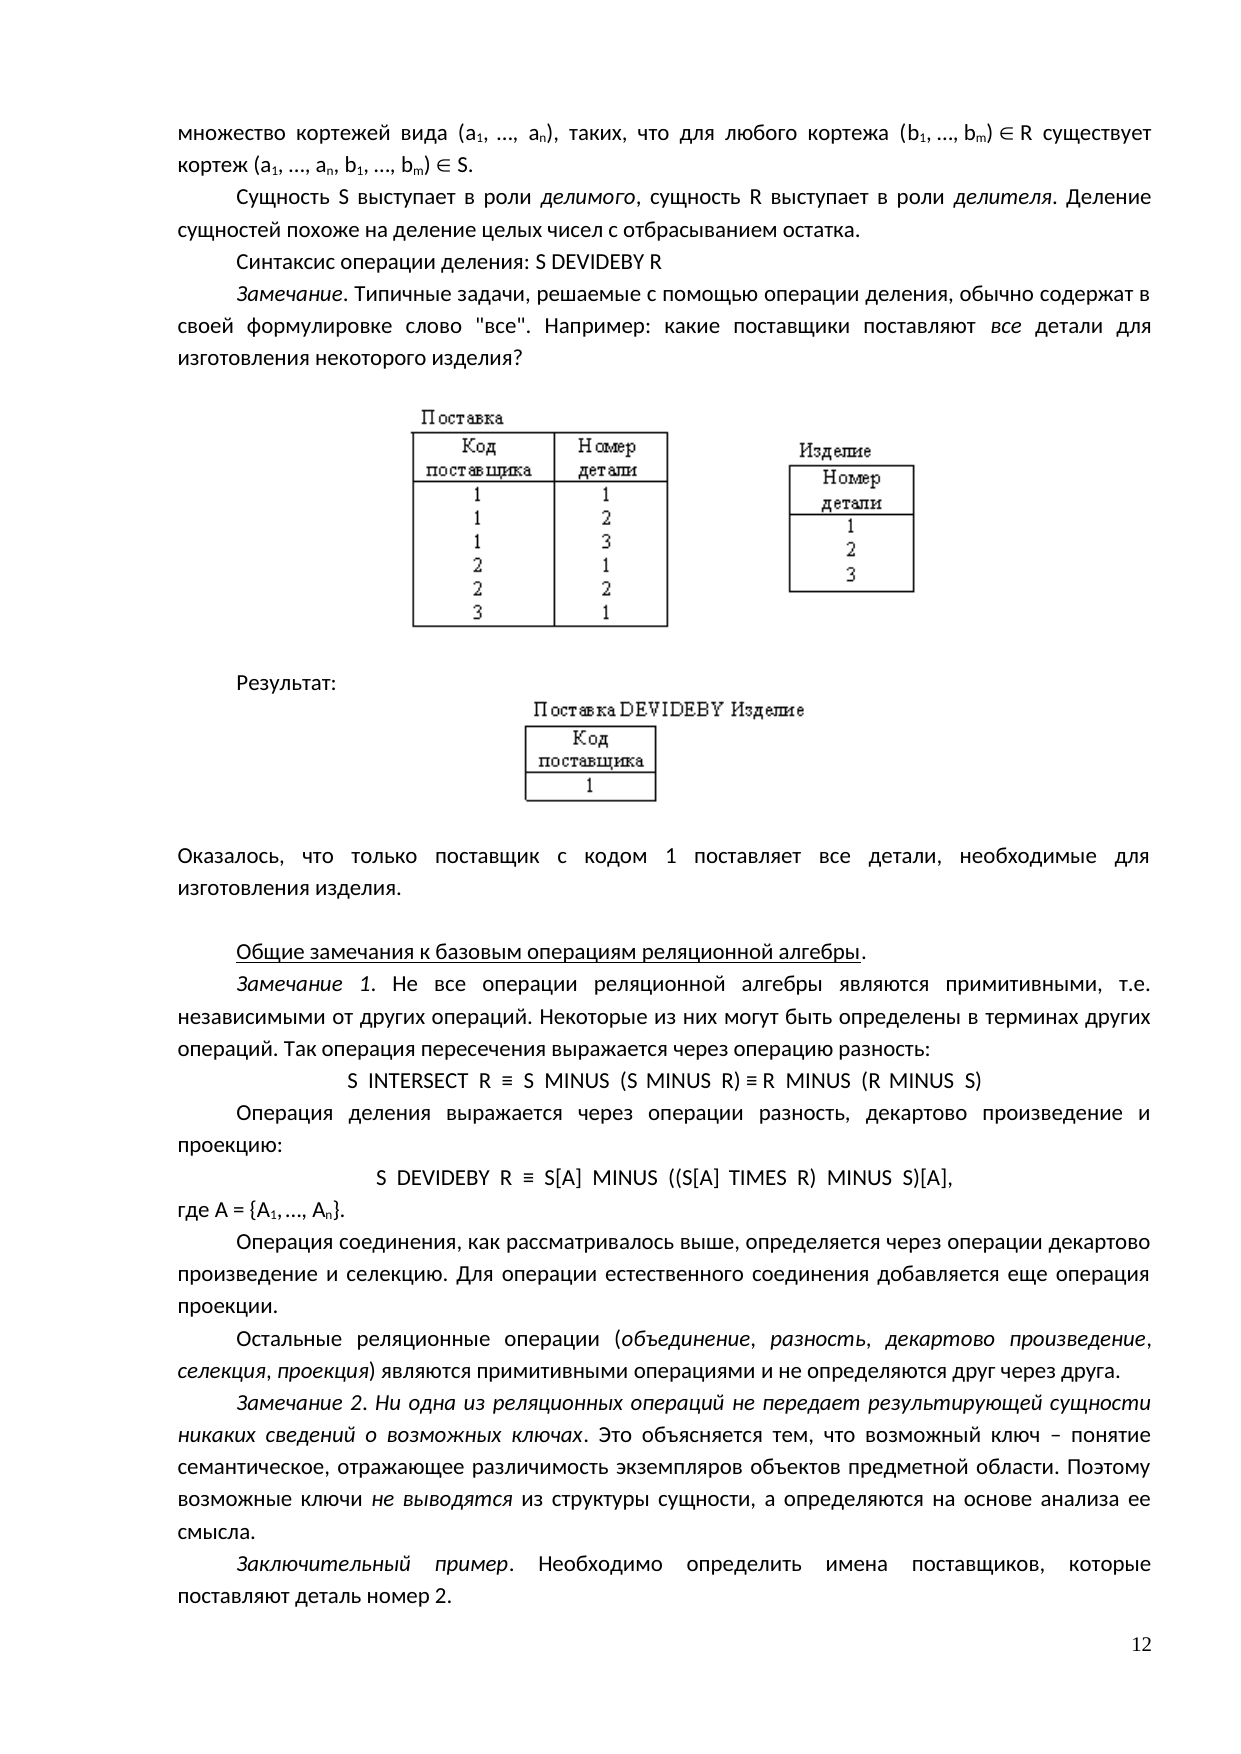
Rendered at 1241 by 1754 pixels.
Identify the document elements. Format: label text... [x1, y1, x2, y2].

text Замечание 1. Не все операции реляционной алгебры являются примитивными, т.е. независимыми от других операций. Некоторые из них могут быть определены в терминах других операций. Так операция пересечения выражается через операцию разность: [177, 969, 1152, 1062]
text Замечание. Типичные задачи, решаемые с помощью операции деления, обычно содержат в своей формулировке слово "все". Например: какие поставщики поставляют все детали для изготовления некоторого изделия? [177, 279, 1152, 371]
text Операция деления выражается через операции разность, декартово произведение и проекцию: [177, 1098, 1152, 1158]
text Синтаксис операции деления: S DEVIDEBY R [177, 247, 1152, 275]
text Замечание 2. Ни одна из реляционных операций не передает результирующей сущности никаких сведений о возможных ключах. Это объясняется тем, что возможный ключ – понятие семантическое, отражающее различимость экземпляров объектов предметной области. Поэтому возможные ключи не выводятся из структуры сущности, а определяются на основе анализа ее смысла. [177, 1388, 1152, 1545]
picture [408, 407, 921, 632]
text Заключительный пример. Необходимо определить имена поставщиков, которые поставляют деталь номер 2. [177, 1549, 1152, 1609]
text Оказалось, что только поставщик с кодом 1 поставляет все детали, необходимые для изготовления изделия. [177, 841, 1152, 901]
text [177, 118, 1152, 178]
text S INTERSECT R ≡ S MINUS (S MINUS R) ≡ R MINUS (R MINUS S) [177, 1066, 1152, 1094]
text Операция соединения, как рассматривалось выше, определяется через операции декартово произведение и селекцию. Для операции естественного соединения добавляется еще операция проекции. [177, 1227, 1152, 1319]
text Общие замечания к базовым операциям реляционной алгебры. [177, 937, 1152, 965]
text где A = {A1, …, An}. [177, 1195, 1152, 1223]
text S DEVIDEBY R ≡ S[A] MINUS ((S[A] TIMES R) MINUS S)[A], [177, 1163, 1152, 1191]
text Сущность S выступает в роли делимого, сущность R выступает в роли делителя. Деление сущностей похоже на деление целых чисел с отбрасыванием остатка. [177, 182, 1152, 243]
picture [522, 700, 807, 805]
text Результат: [177, 668, 1152, 696]
text Остальные реляционные операции (объединение, разность, декартово произведение, селекция, проекция) являются примитивными операциями и не определяются друг через друга. [177, 1324, 1152, 1384]
